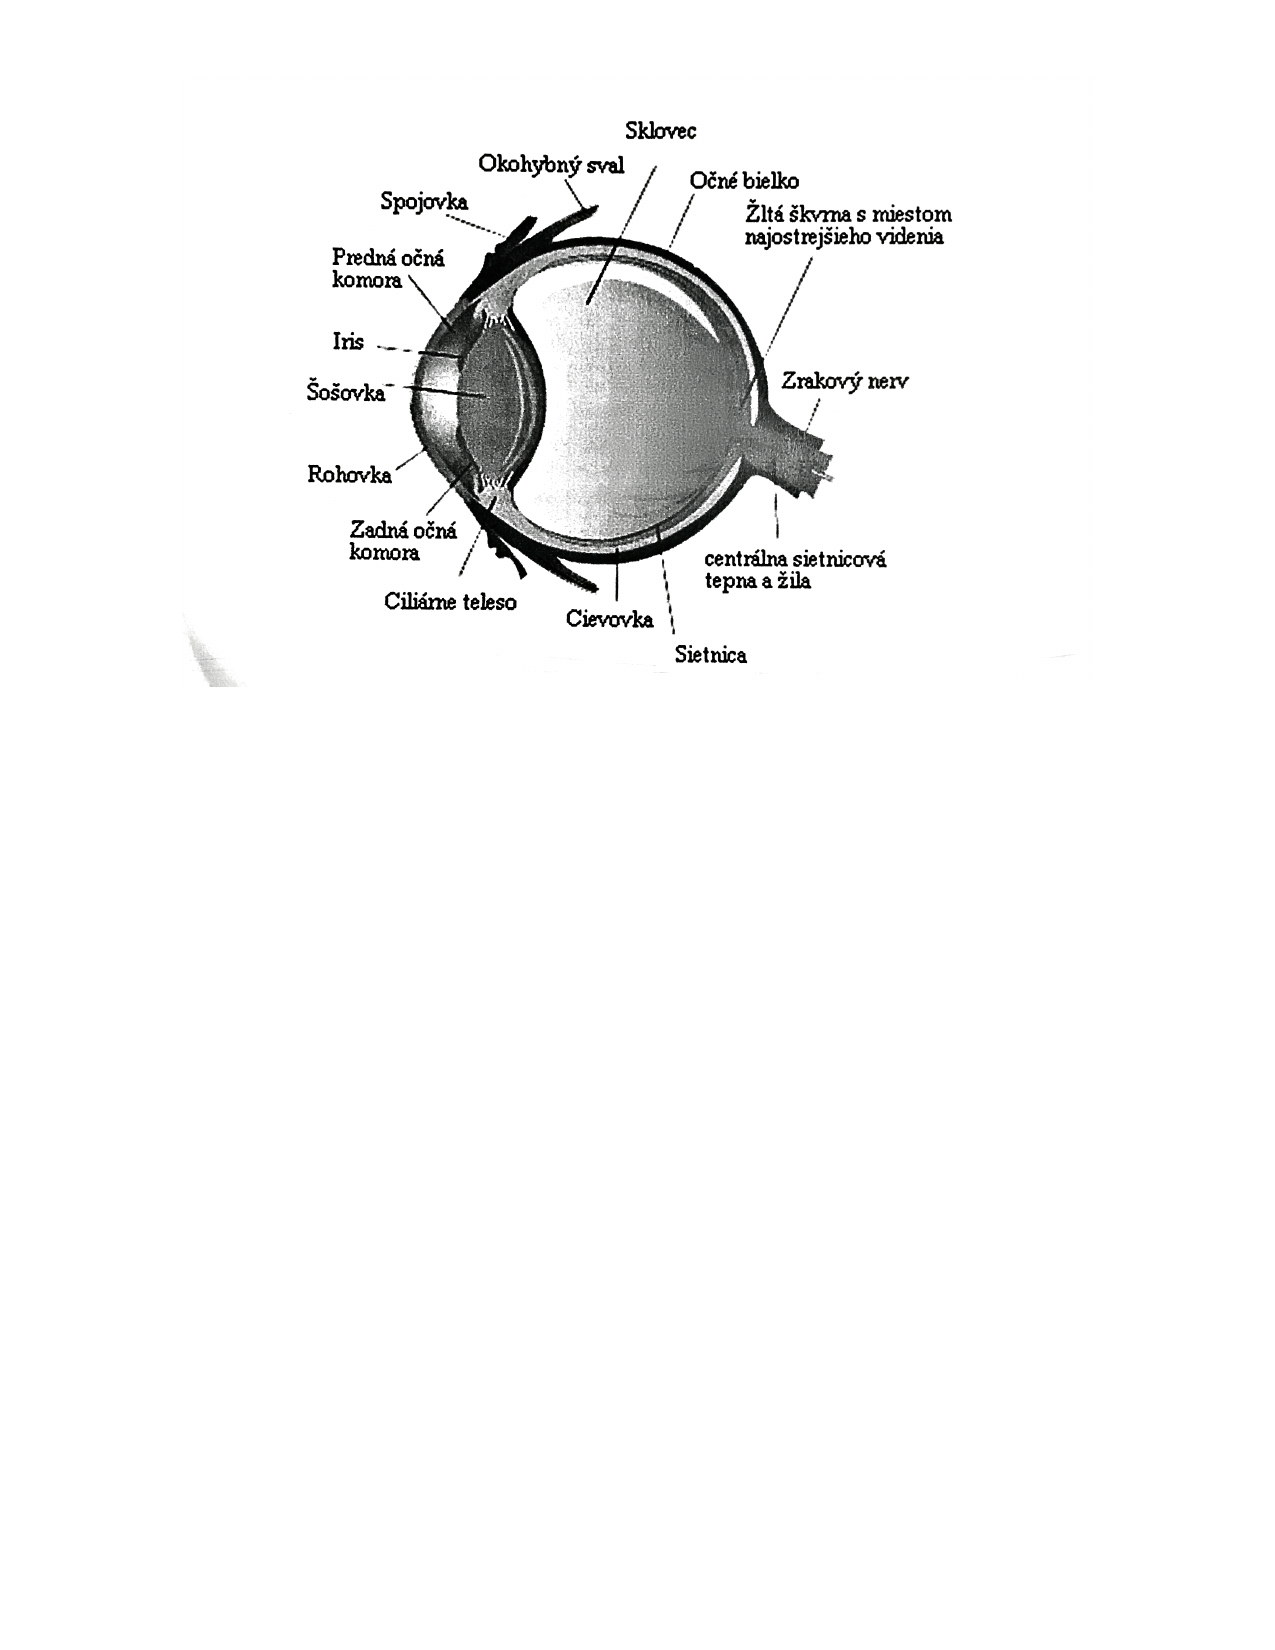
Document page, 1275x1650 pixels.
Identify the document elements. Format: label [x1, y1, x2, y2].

picture [181, 75, 1094, 687]
